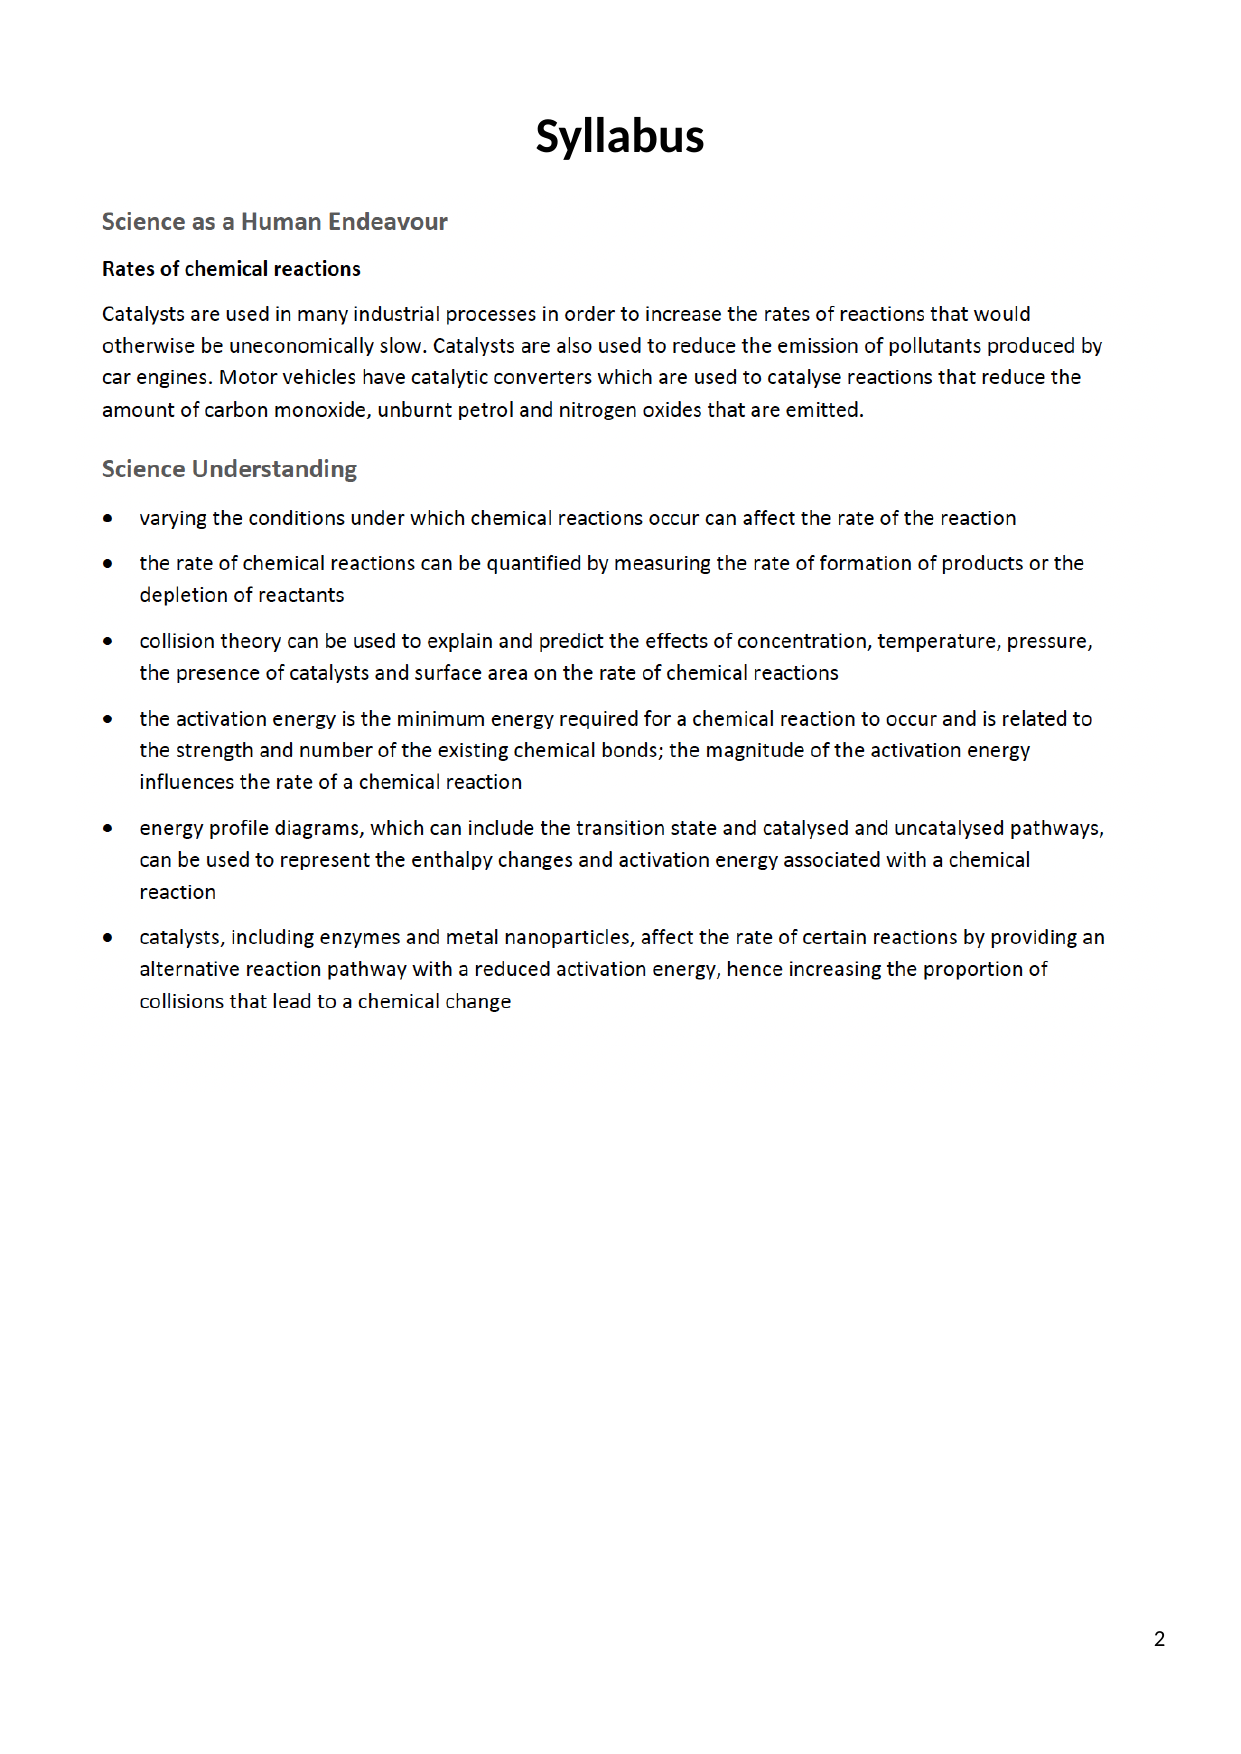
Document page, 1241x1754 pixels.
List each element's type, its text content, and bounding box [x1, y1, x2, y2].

picture [75, 194, 1166, 1092]
subtitle Syllabus [75, 104, 1165, 165]
